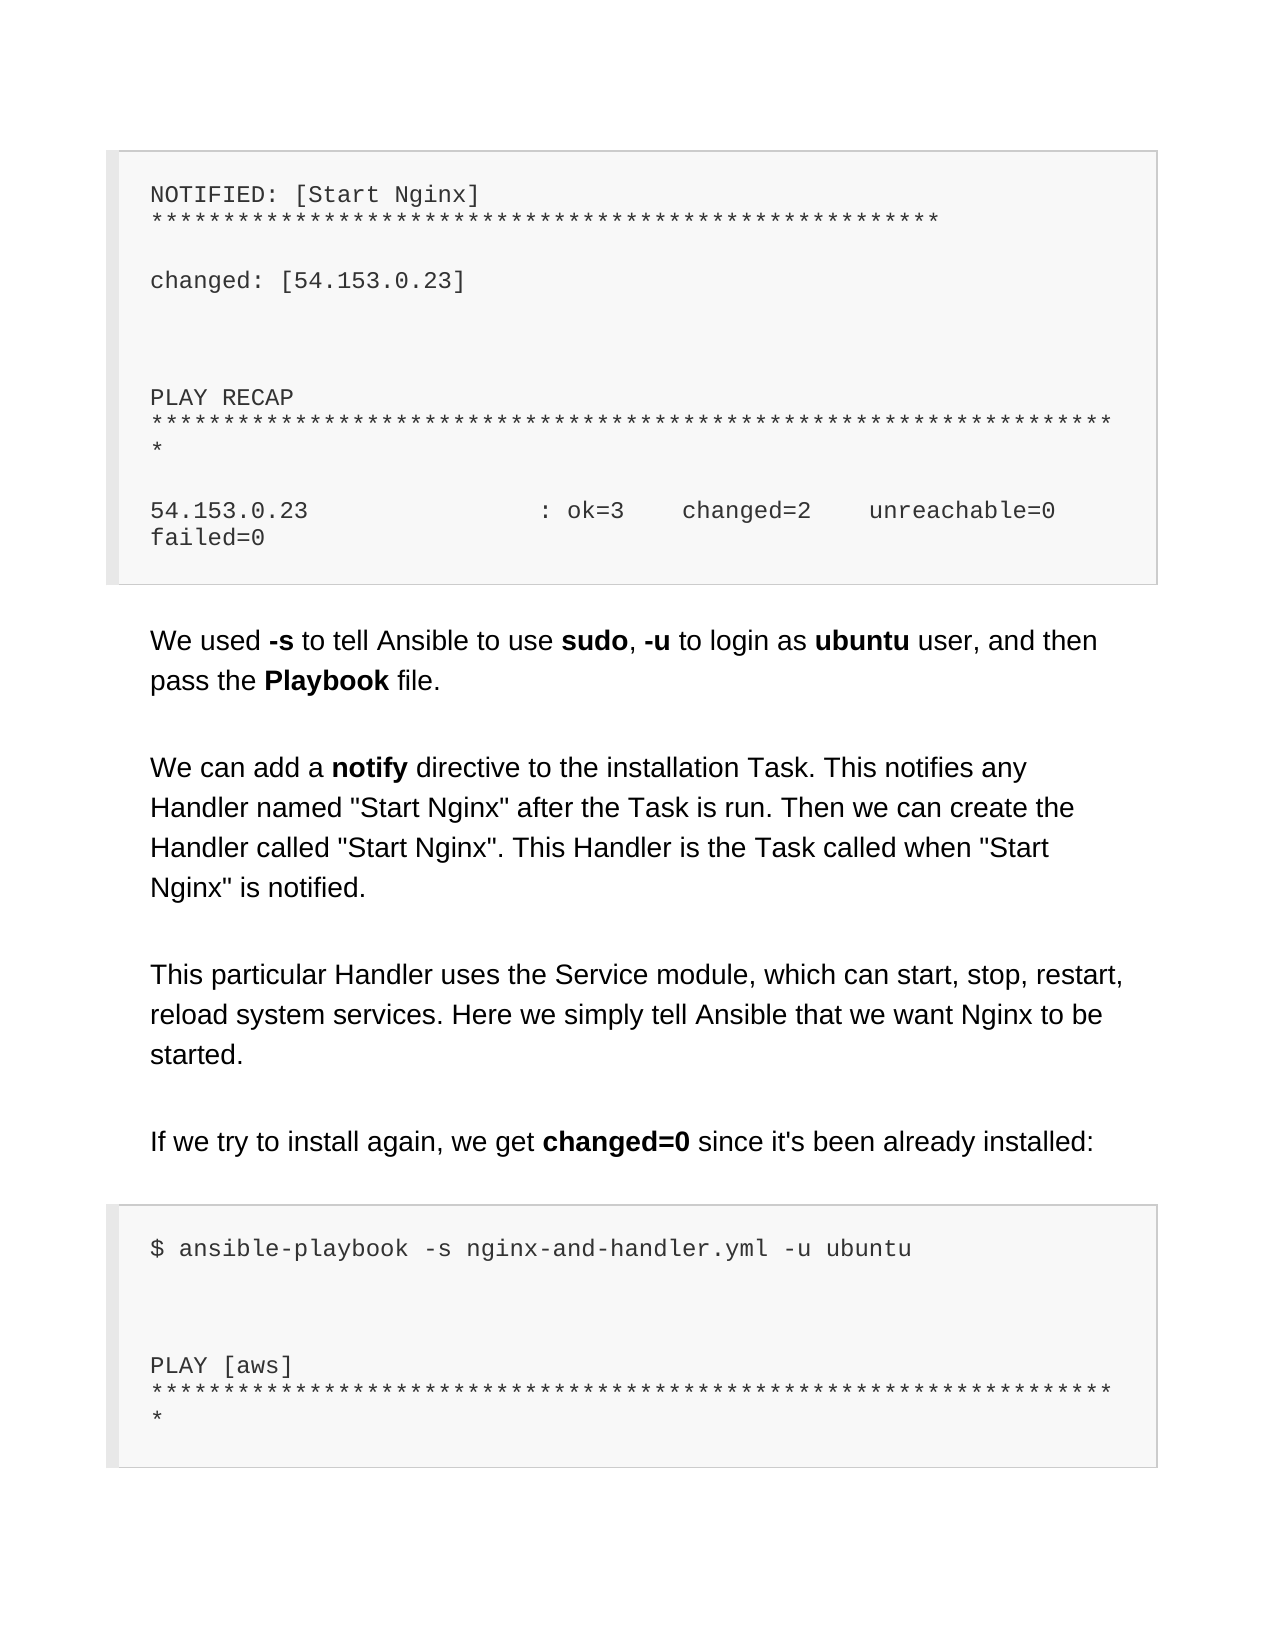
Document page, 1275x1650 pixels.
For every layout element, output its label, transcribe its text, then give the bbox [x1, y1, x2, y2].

text If we try to install again, we get changed=0 since it's been already installed: [150, 1117, 1125, 1157]
text PLAY RECAP ******************************************************************** [119, 352, 1156, 465]
text changed: [54.153.0.23] [119, 236, 1156, 294]
text 54.153.0.23 : ok=3 changed=2 unreachable=0 failed=0 [119, 465, 1156, 584]
text NOTIFIED: [Start Nginx] ******************************************************* [119, 152, 1156, 236]
text We can add a notify directive to the installation Task. This notifies any Handler named "Start Nginx" after the Task is run. Then we can create the Handler called "Start Nginx". This Handler is the Task called when "Start Nginx" is notified. [150, 743, 1125, 903]
text We used -s to tell Ansible to use sudo, -u to login as ubuntu user, and then pass the Playbook file. [150, 617, 1125, 697]
text $ ansible-playbook -s nginx-and-handler.yml -u ubuntu [119, 1206, 1156, 1262]
text PLAY [aws] ******************************************************************** [119, 1321, 1156, 1467]
text This particular Handler uses the Service module, which can start, stop, restart, reload system services. Here we simply tell Ansible that we want Nginx to be started. [150, 950, 1125, 1070]
